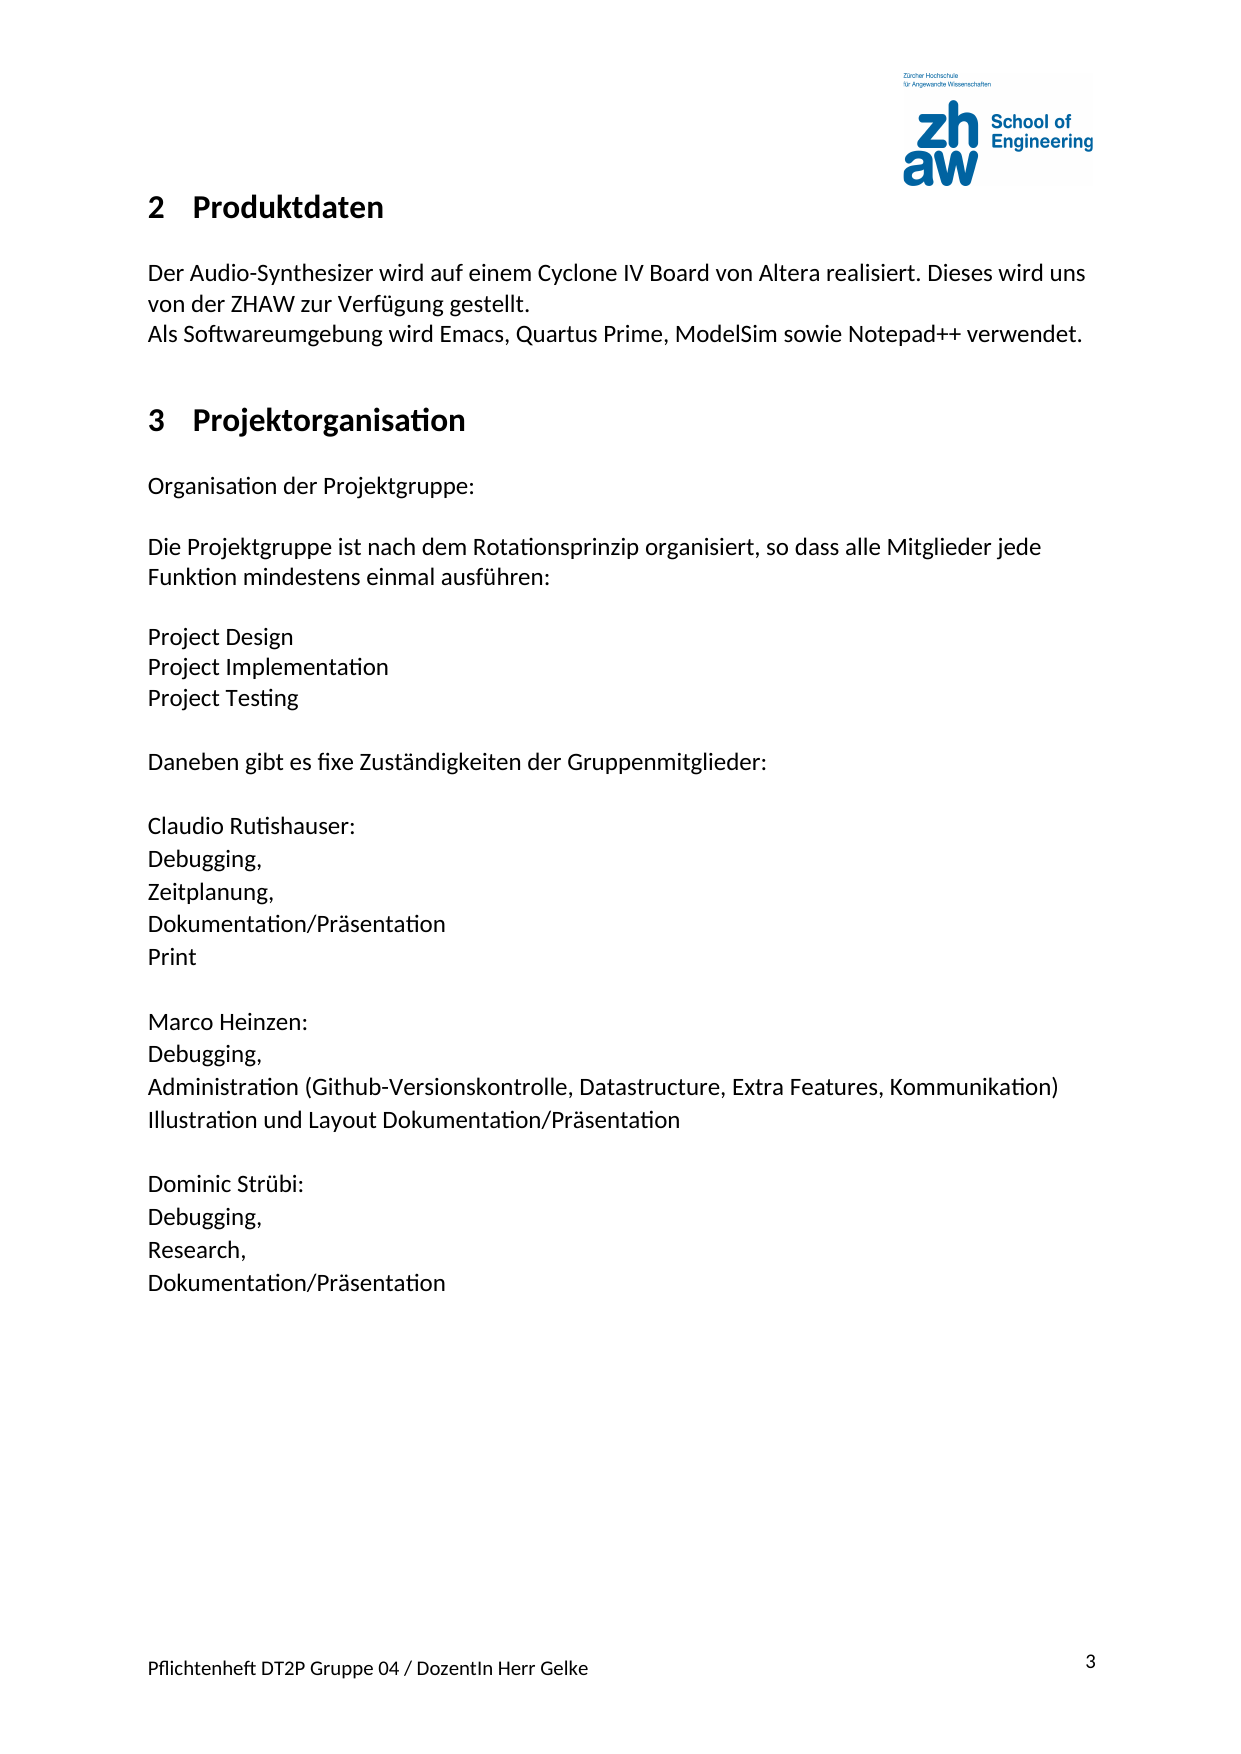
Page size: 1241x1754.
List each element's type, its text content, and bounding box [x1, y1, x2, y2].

text Project Testing Daneben gibt es fixe Zuständigkeiten der Gruppenmitglieder: [148, 682, 1093, 776]
text Dokumentation/Präsentation [148, 1267, 1093, 1360]
text Claudio Rutishauser: [148, 779, 1093, 840]
text Organisation der Projektgruppe: [148, 470, 1093, 501]
text Debugging, [148, 843, 1093, 873]
text Dokumentation/Präsentation [148, 909, 1093, 939]
text Project Design Project Implementation [148, 592, 1093, 682]
subtitle Produktdaten [148, 186, 1093, 227]
text Der Audio-Synthesizer wird auf einem Cyclone IV Board von Altera realisiert. Dieses wird uns von der ZHAW zur Verfügung gestellt. [148, 257, 1093, 318]
text Die Projektgruppe ist nach dem Rotationsprinzip organisiert, so dass alle Mitglieder jede Funktion mindestens einmal ausführen: [148, 531, 1093, 592]
text Marco Heinzen: [148, 974, 1093, 1036]
text Debugging, [148, 1038, 1093, 1069]
subtitle Projektorganisation [148, 399, 1093, 439]
text Research, [148, 1234, 1093, 1265]
text Zeitplanung, [148, 876, 1093, 906]
text Print [148, 942, 1093, 972]
text Debugging, [148, 1201, 1093, 1232]
text Dominic Strübi: [148, 1137, 1093, 1199]
picture [903, 73, 1093, 186]
text Als Softwareumgebung wird Emacs, Quartus Prime, ModelSim sowie Notepad++ verwendet. [148, 318, 1093, 349]
text Administration (Github-Versionskontrolle, Datastructure, Extra Features, Kommunikation) Illustration und Layout Dokumentation/Präsentation [148, 1071, 1093, 1135]
